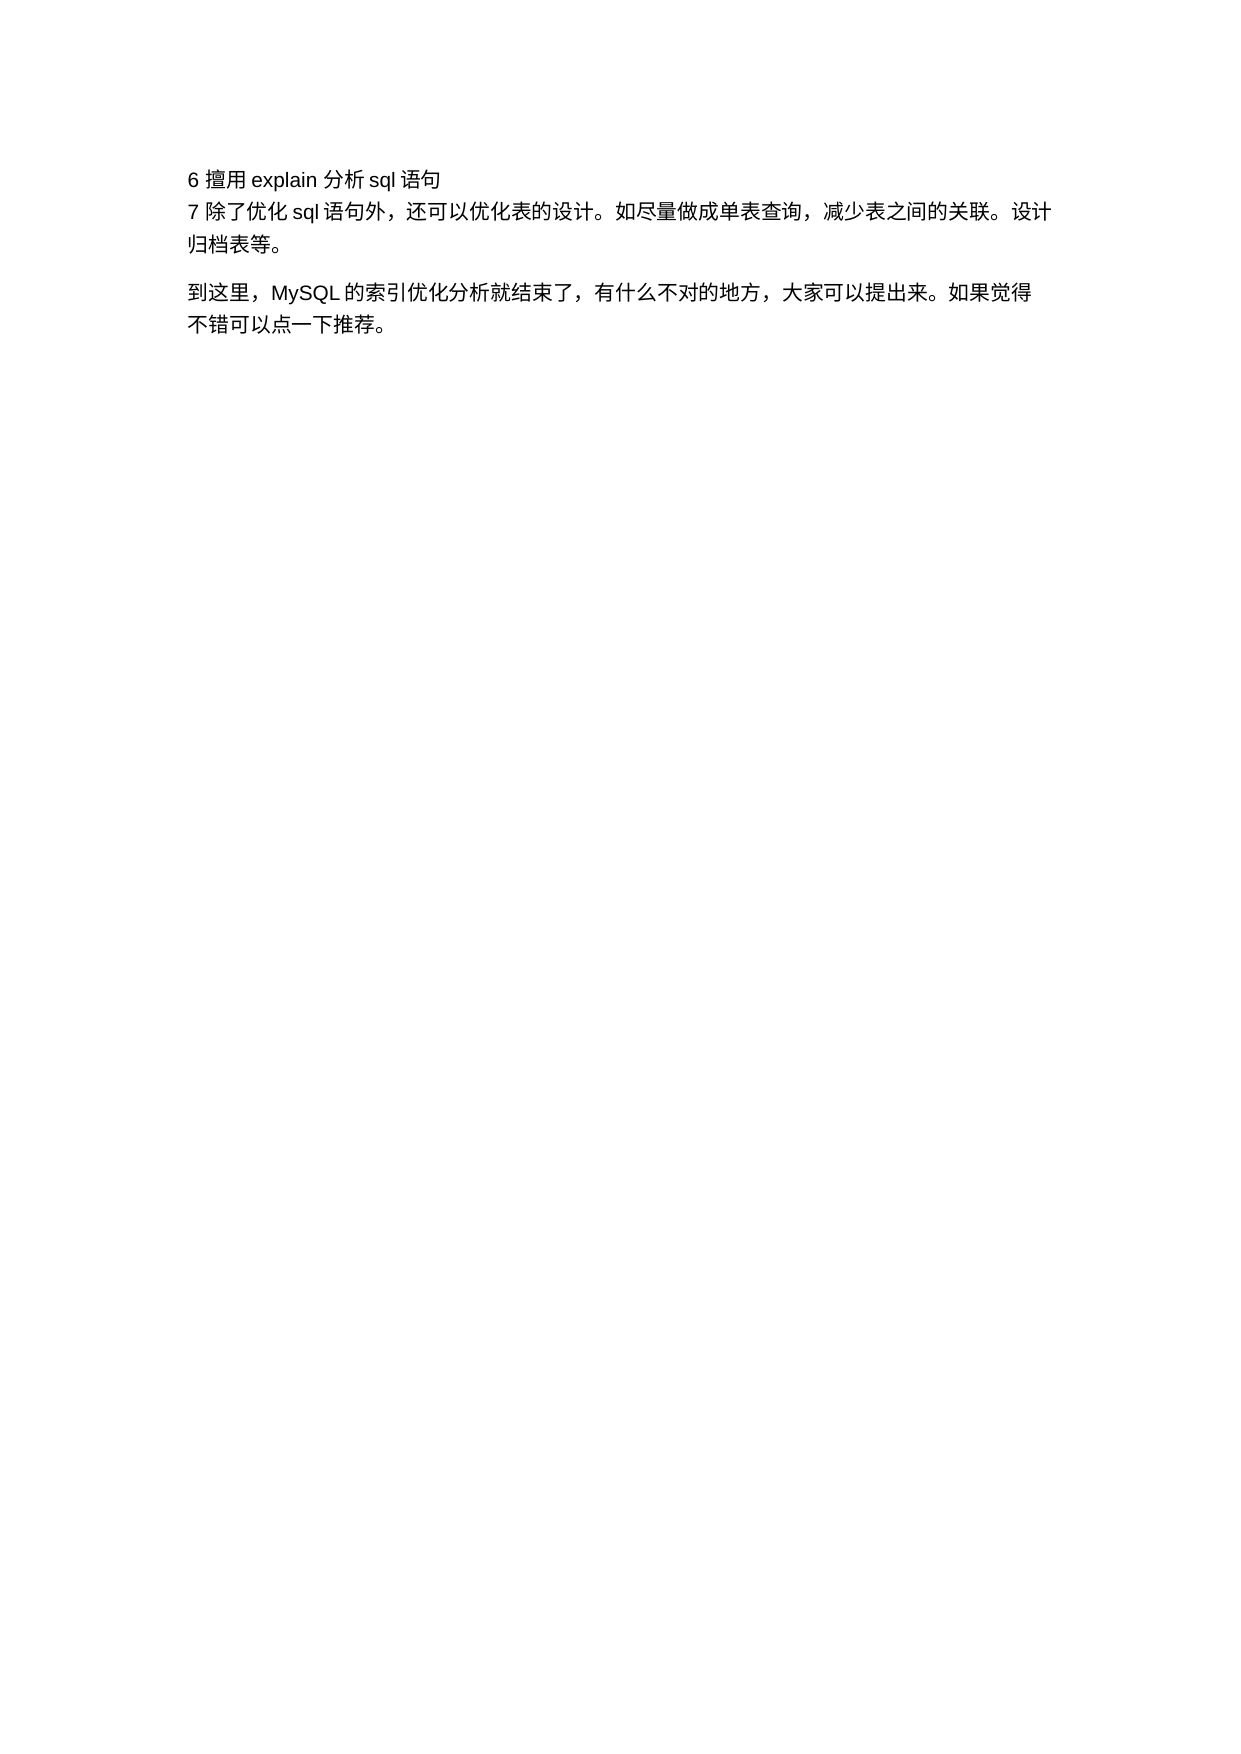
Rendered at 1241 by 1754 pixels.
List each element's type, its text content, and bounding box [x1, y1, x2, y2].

text 到这里，MySQL的索引优化分析就结束了，有什么不对的地方，大家可以提出来。如果觉得不错可以点一下推荐。 [187, 275, 1053, 340]
